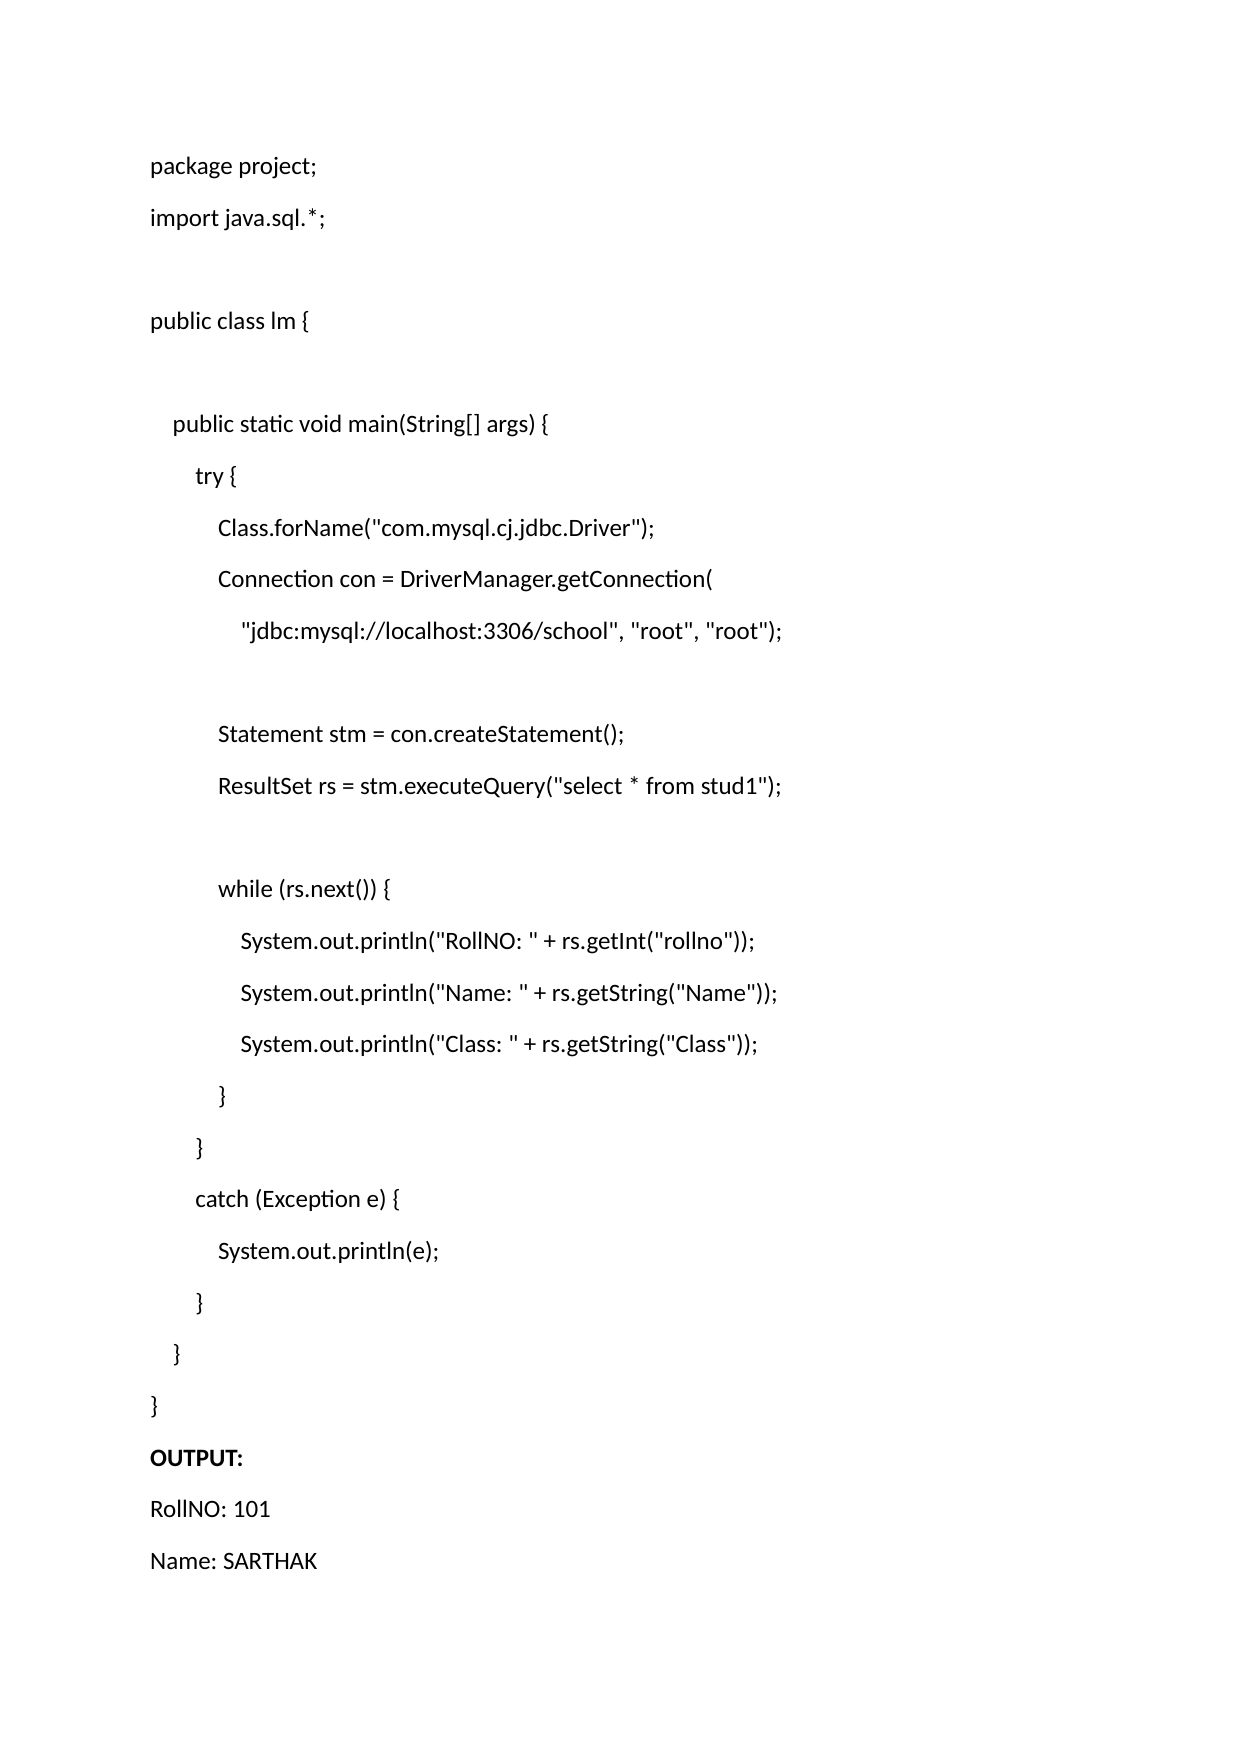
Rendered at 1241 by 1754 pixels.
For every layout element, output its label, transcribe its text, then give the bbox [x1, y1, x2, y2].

text RollNO: 101 [150, 1493, 1090, 1524]
text } [150, 1132, 1090, 1162]
text "jdbc:mysql://localhost:3306/school", "root", "root"); [150, 615, 1090, 646]
text public static void main(String[] args) { [150, 408, 1090, 439]
text try { [150, 460, 1090, 491]
text System.out.println("Name: " + rs.getString("Name")); [150, 977, 1090, 1007]
text System.out.println(e); [150, 1235, 1090, 1266]
text Name: SARTHAK [150, 1545, 1090, 1576]
text Connection con = DriverManager.getConnection( [150, 563, 1090, 594]
text } [150, 1390, 1090, 1421]
text public class lm { [150, 305, 1090, 336]
text ResultSet rs = stm.executeQuery("select * from stud1"); [150, 770, 1090, 801]
text } [150, 1287, 1090, 1317]
text while (rs.next()) { [150, 873, 1090, 904]
text System.out.println("Class: " + rs.getString("Class")); [150, 1028, 1090, 1059]
text } [150, 1338, 1090, 1369]
text System.out.println("RollNO: " + rs.getInt("rollno")); [150, 925, 1090, 956]
text } [150, 1080, 1090, 1111]
text Statement stm = con.createStatement(); [150, 718, 1090, 749]
text Class.forName("com.mysql.cj.jdbc.Driver"); [150, 512, 1090, 542]
text catch (Exception e) { [150, 1183, 1090, 1214]
text package project; [150, 150, 1090, 181]
text import java.sql.*; [150, 202, 1090, 232]
text OUTPUT: [150, 1442, 1090, 1472]
